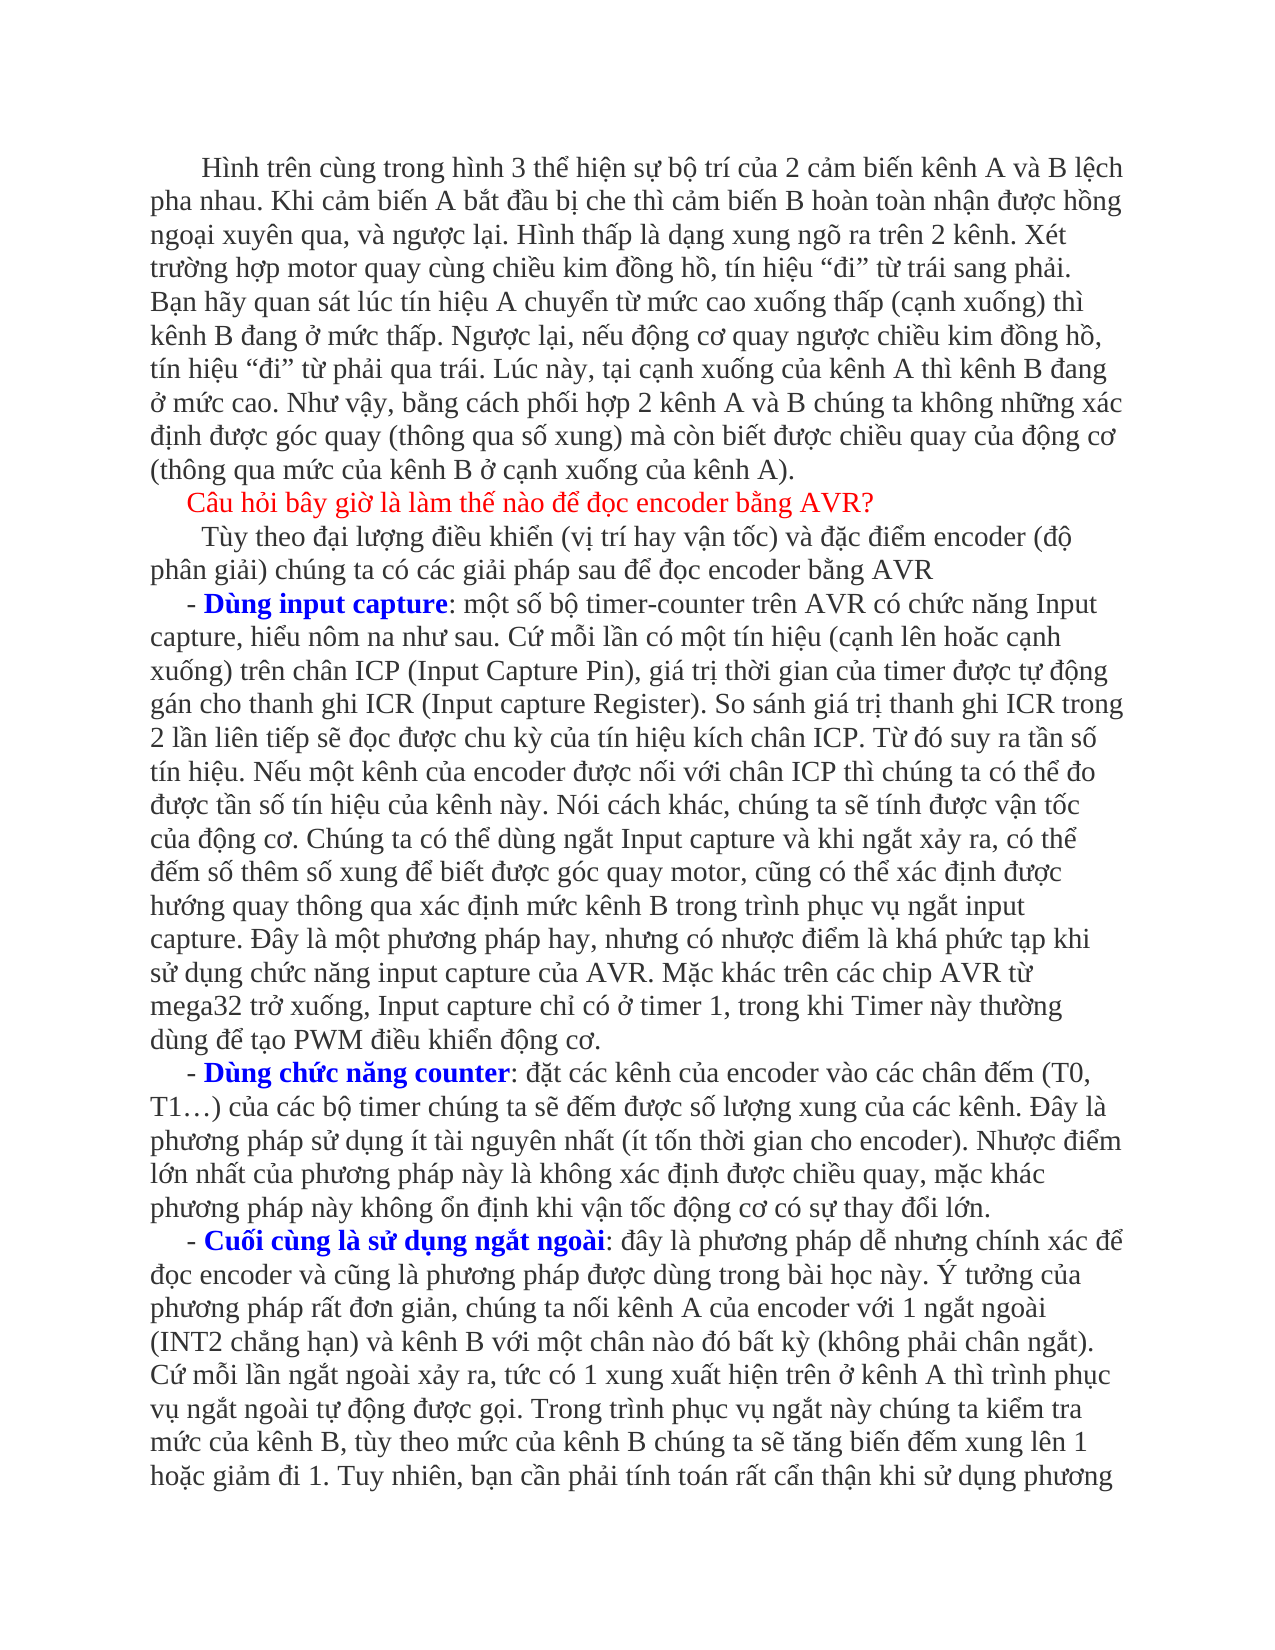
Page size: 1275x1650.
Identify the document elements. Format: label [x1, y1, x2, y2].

text [150, 150, 1125, 1492]
